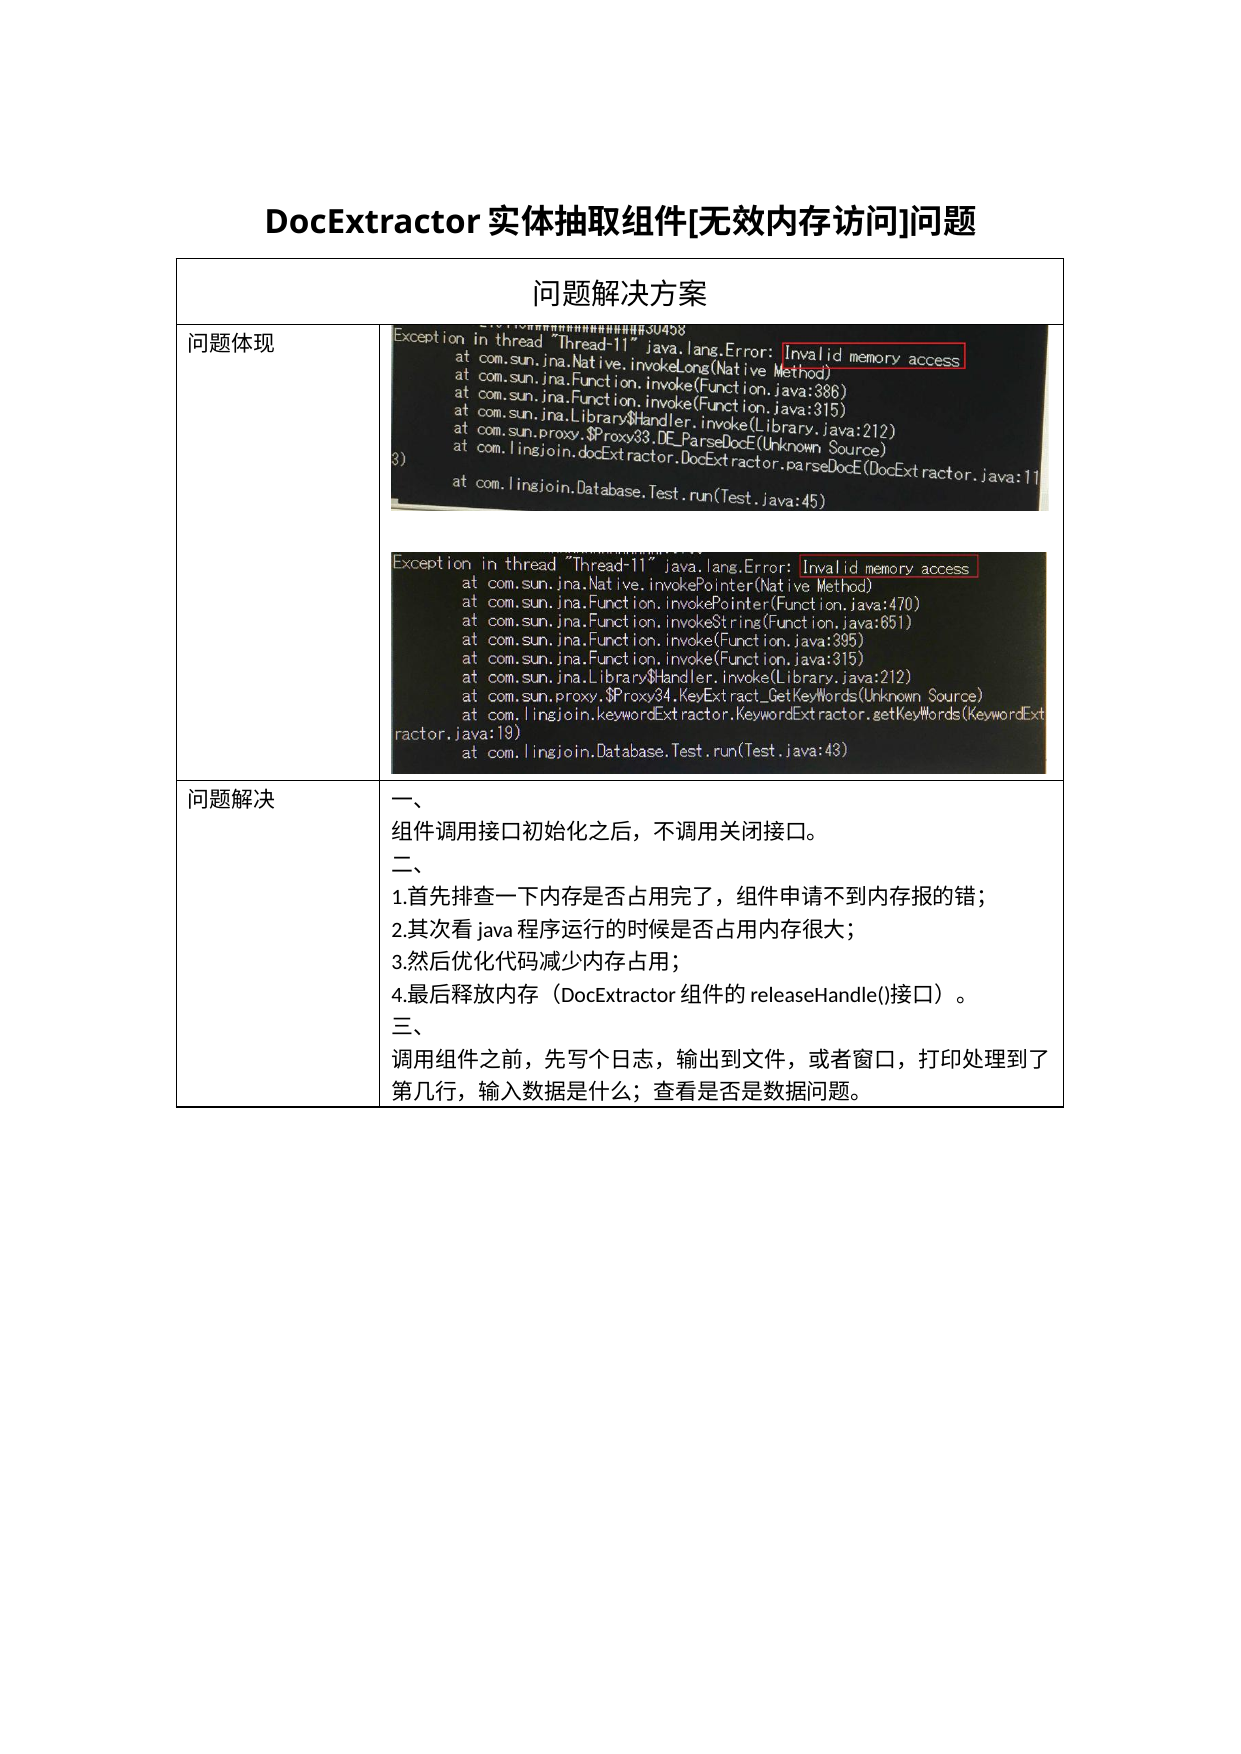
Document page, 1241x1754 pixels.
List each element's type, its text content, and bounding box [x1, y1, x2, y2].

picture [391, 552, 1047, 774]
picture [391, 325, 1049, 511]
title DocExtractor实体抽取组件[无效内存访问]问题 [187, 187, 1053, 252]
table_cell 一、 组件调用接口初始化之后，不调用关闭接口。 二、 首先排查一下内存是否占用完了，组件申请不到内存报的错； 其次看java程序运行的时候是否占用内存很大； 然后优化代码减少内存占用； 4.最后释放内存（DocExtractor组件的releaseHandle()接口）。 三、 调用组件之前，先写个日志，输出到文件，或者窗口，打印处理到了第几行，输入数据是什么；查看是否是数据问题。 [380, 781, 1063, 1106]
table_cell 问题体现 [177, 325, 379, 780]
table_cell [380, 325, 1063, 780]
table_header 问题解决方案 [177, 259, 1063, 324]
table_cell 问题解决 [177, 781, 379, 1106]
